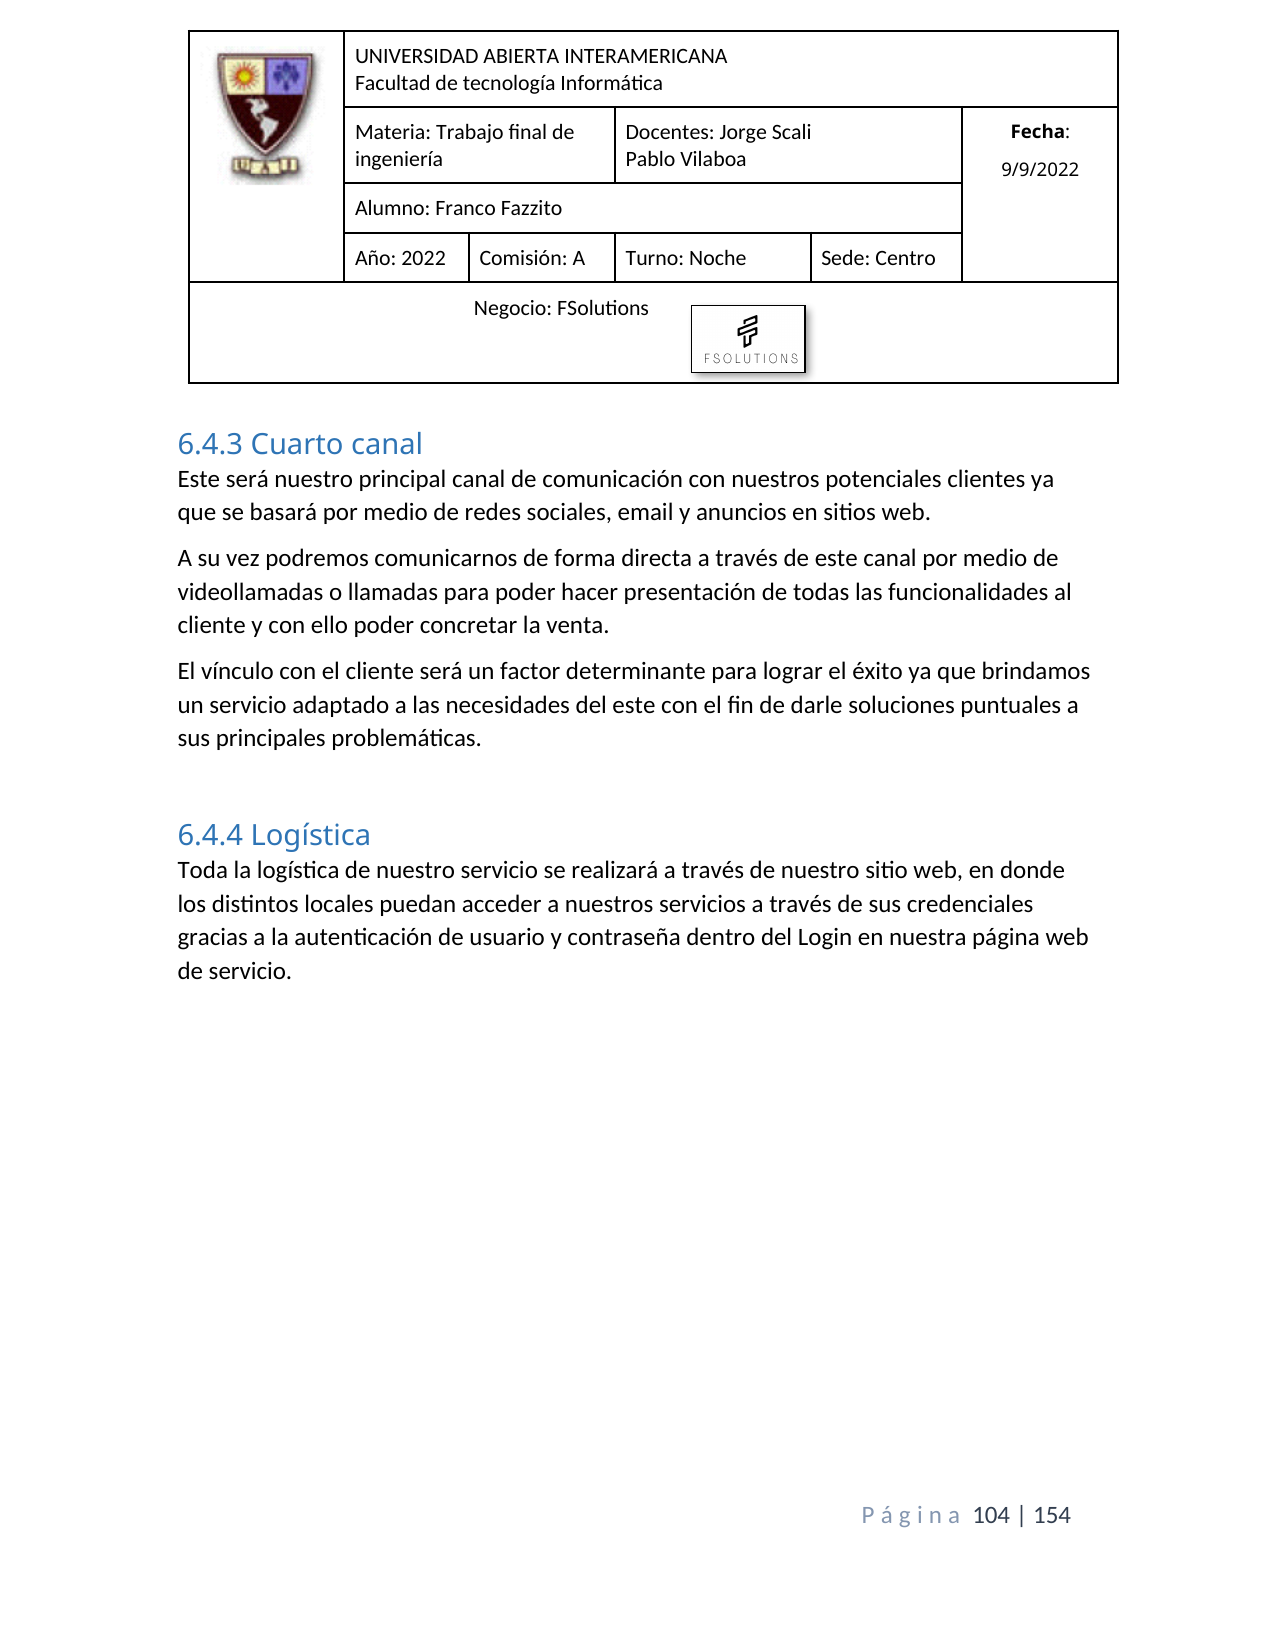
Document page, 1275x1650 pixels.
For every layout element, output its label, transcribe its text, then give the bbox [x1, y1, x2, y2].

subtitle 6.4.3 Cuarto canal [177, 423, 1098, 463]
text A su vez podremos comunicarnos de forma directa a través de este canal por medio de videollamadas o llamadas para poder hacer presentación de todas las funcionalidades al cliente y con ello poder concretar la venta. [177, 542, 1098, 640]
text El vínculo con el cliente será un factor determinante para lograr el éxito ya que brindamos un servicio adaptado a las necesidades del este con el fin de darle soluciones puntuales a sus principales problemáticas. [177, 656, 1098, 753]
picture [198, 42, 332, 192]
picture [692, 306, 804, 372]
text Este será nuestro principal canal de comunicación con nuestros potenciales clientes ya que se basará por medio de redes sociales, email y anuncios en sitios web. [177, 463, 1098, 527]
text Toda la logística de nuestro servicio se realizará a través de nuestro sitio web, en donde los distintos locales puedan acceder a nuestros servicios a través de sus credenciales gracias a la autenticación de usuario y contraseña dentro del Login en nuestra página web de servicio. [177, 854, 1098, 986]
subtitle 6.4.4 Logística [177, 815, 1098, 854]
